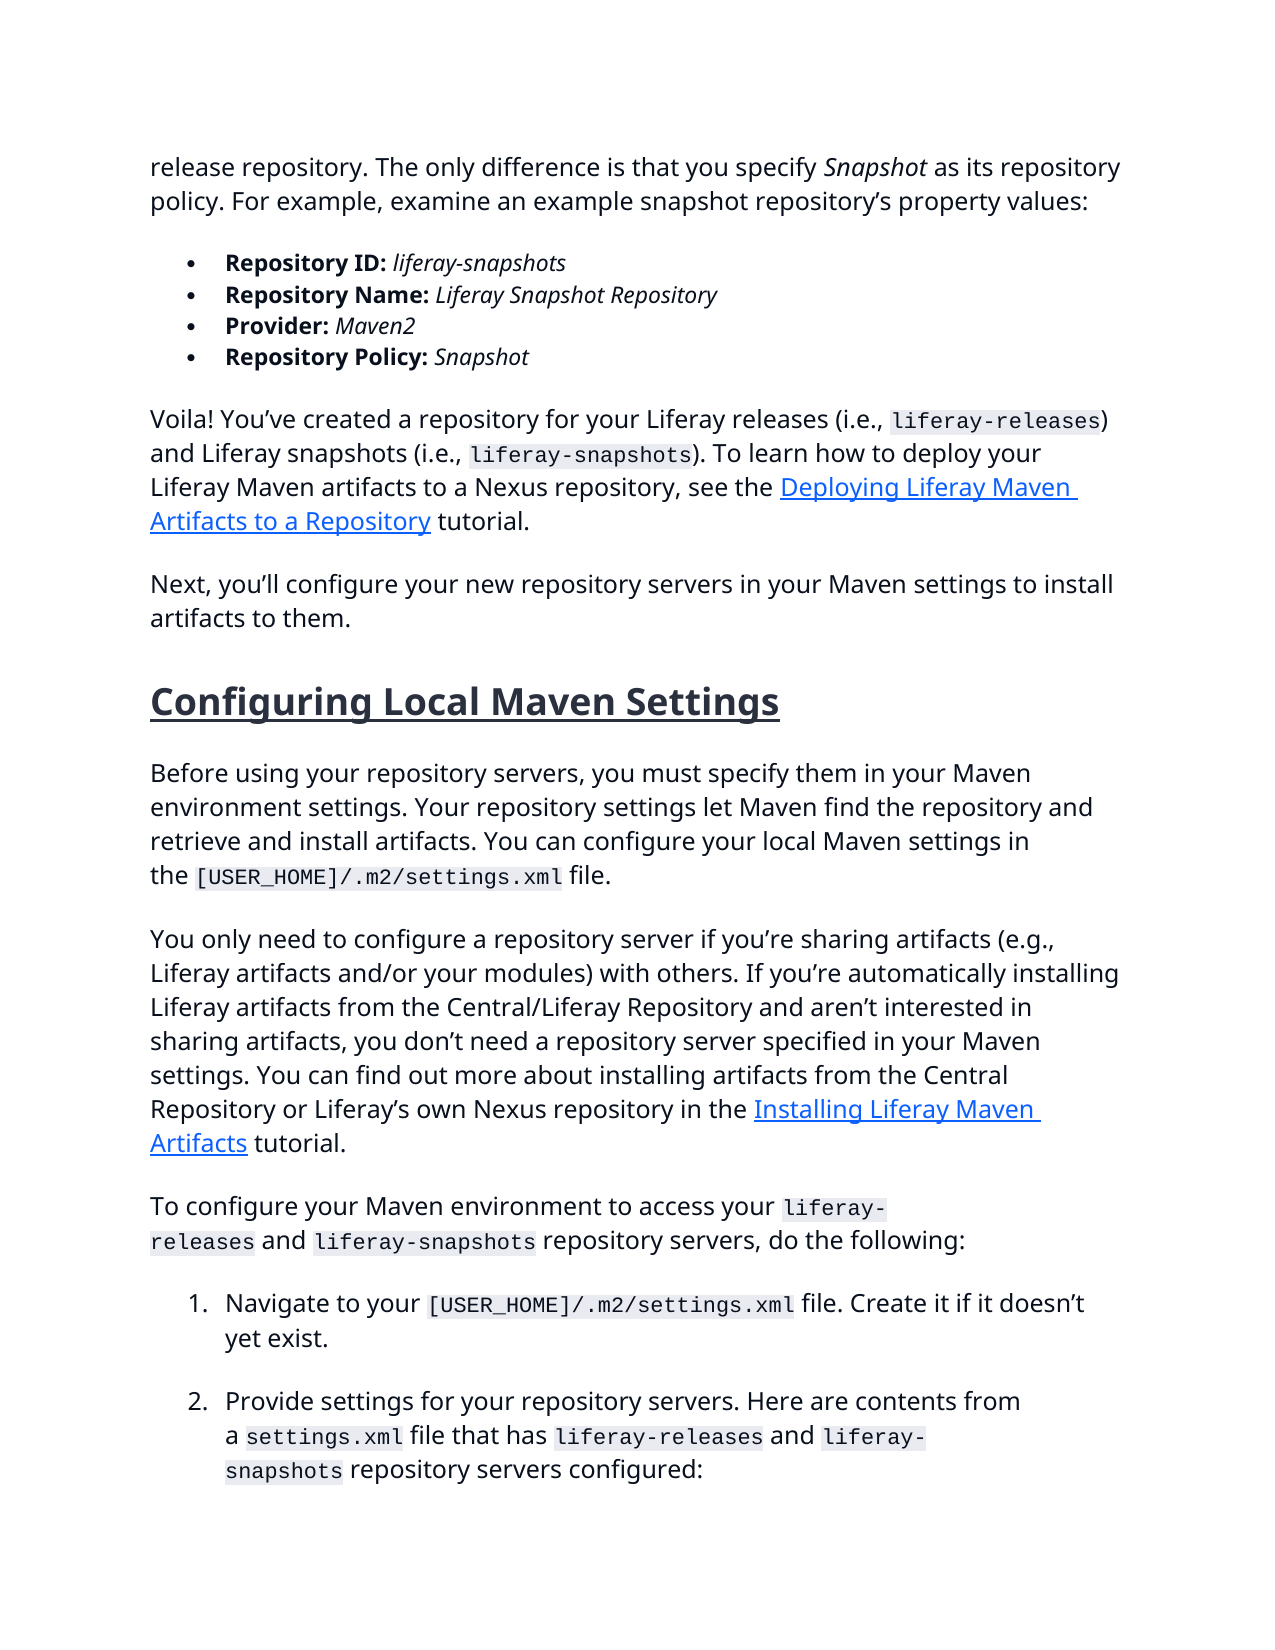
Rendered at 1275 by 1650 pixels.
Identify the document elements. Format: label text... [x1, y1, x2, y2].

subtitle Configuring Local Maven Settings [150, 664, 1125, 727]
list Provide settings for your repository servers. Here are contents from a settings.xml file that has liferay-releases and liferay-snapshots repository servers configured: [187, 1383, 1125, 1486]
text To configure your Maven environment to access your liferay-releases and liferay-snapshots repository servers, do the following: [150, 1189, 1125, 1257]
list Repository ID: liferay-snapshots [187, 247, 1125, 278]
list Repository Name: Liferay Snapshot Repository [187, 278, 1125, 310]
text Voila! You’ve created a repository for your Liferay releases (i.e., liferay-releases) and Liferay snapshots (i.e., liferay-snapshots). To learn how to deploy your Liferay Maven artifacts to a Nexus repository, see the Deploying Liferay Maven Artifacts to a Repository tutorial. [150, 401, 1125, 538]
list Repository Policy: Snapshot [187, 341, 1125, 372]
list Navigate to your [USER_HOME]/.m2/settings.xml file. Create it if it doesn’t yet exist. [187, 1286, 1125, 1354]
text Next, you’ll configure your new repository servers in your Maven settings to install artifacts to them. [150, 567, 1125, 635]
text Before using your repository servers, you must specify them in your Maven environment settings. Your repository settings let Maven find the repository and retrieve and install artifacts. You can configure your local Maven settings in the [USER_HOME]/.m2/settings.xml file. [150, 756, 1125, 892]
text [150, 150, 1125, 218]
text You only need to configure a repository server if you’re sharing artifacts (e.g., Liferay artifacts and/or your modules) with others. If you’re automatically installing Liferay artifacts from the Central/Liferay Repository and aren’t interested in sharing artifacts, you don’t need a repository server specified in your Maven settings. You can find out more about installing artifacts from the Central Repository or Liferay’s own Nexus repository in the Installing Liferay Maven Artifacts tutorial. [150, 921, 1125, 1160]
list Provider: Maven2 [187, 310, 1125, 341]
